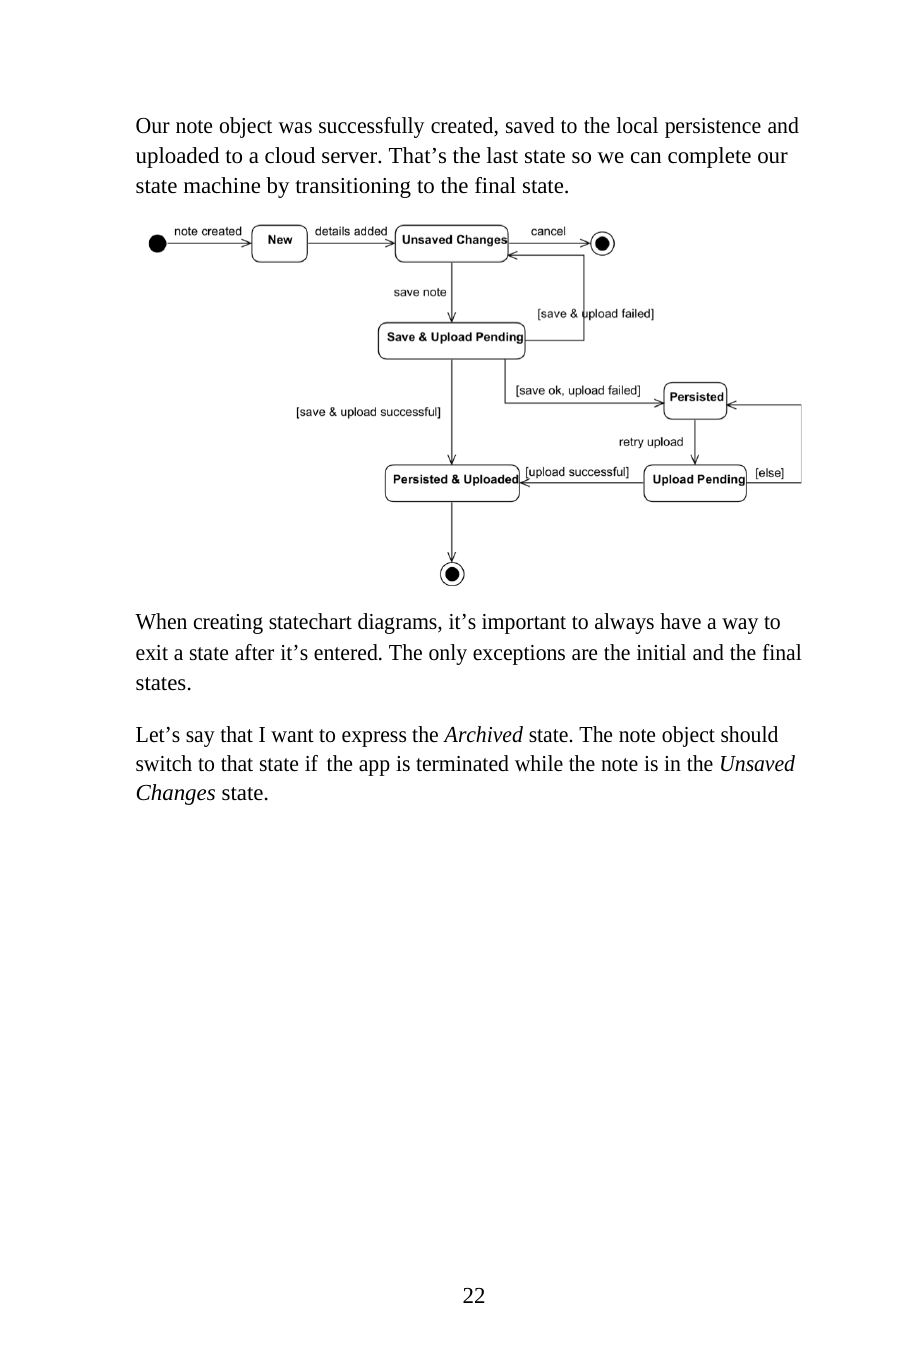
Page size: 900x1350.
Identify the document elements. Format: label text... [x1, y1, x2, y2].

picture [148, 224, 802, 586]
text When creating statechart diagrams, it’s important to always have a way to exit a state after it’s entered. The only exceptions are the initial and the final states. [135, 609, 804, 695]
text Our note object was successfully created, saved to the local persistence and uploaded to a cloud server. That’s the last state so we can complete our state machine by transitioning to the final state. [135, 112, 801, 199]
text Let’s say that I want to express the Archived state. The note object should switch to that state if the app is terminated while the note is in the Unsaved Changes state. [135, 721, 798, 805]
